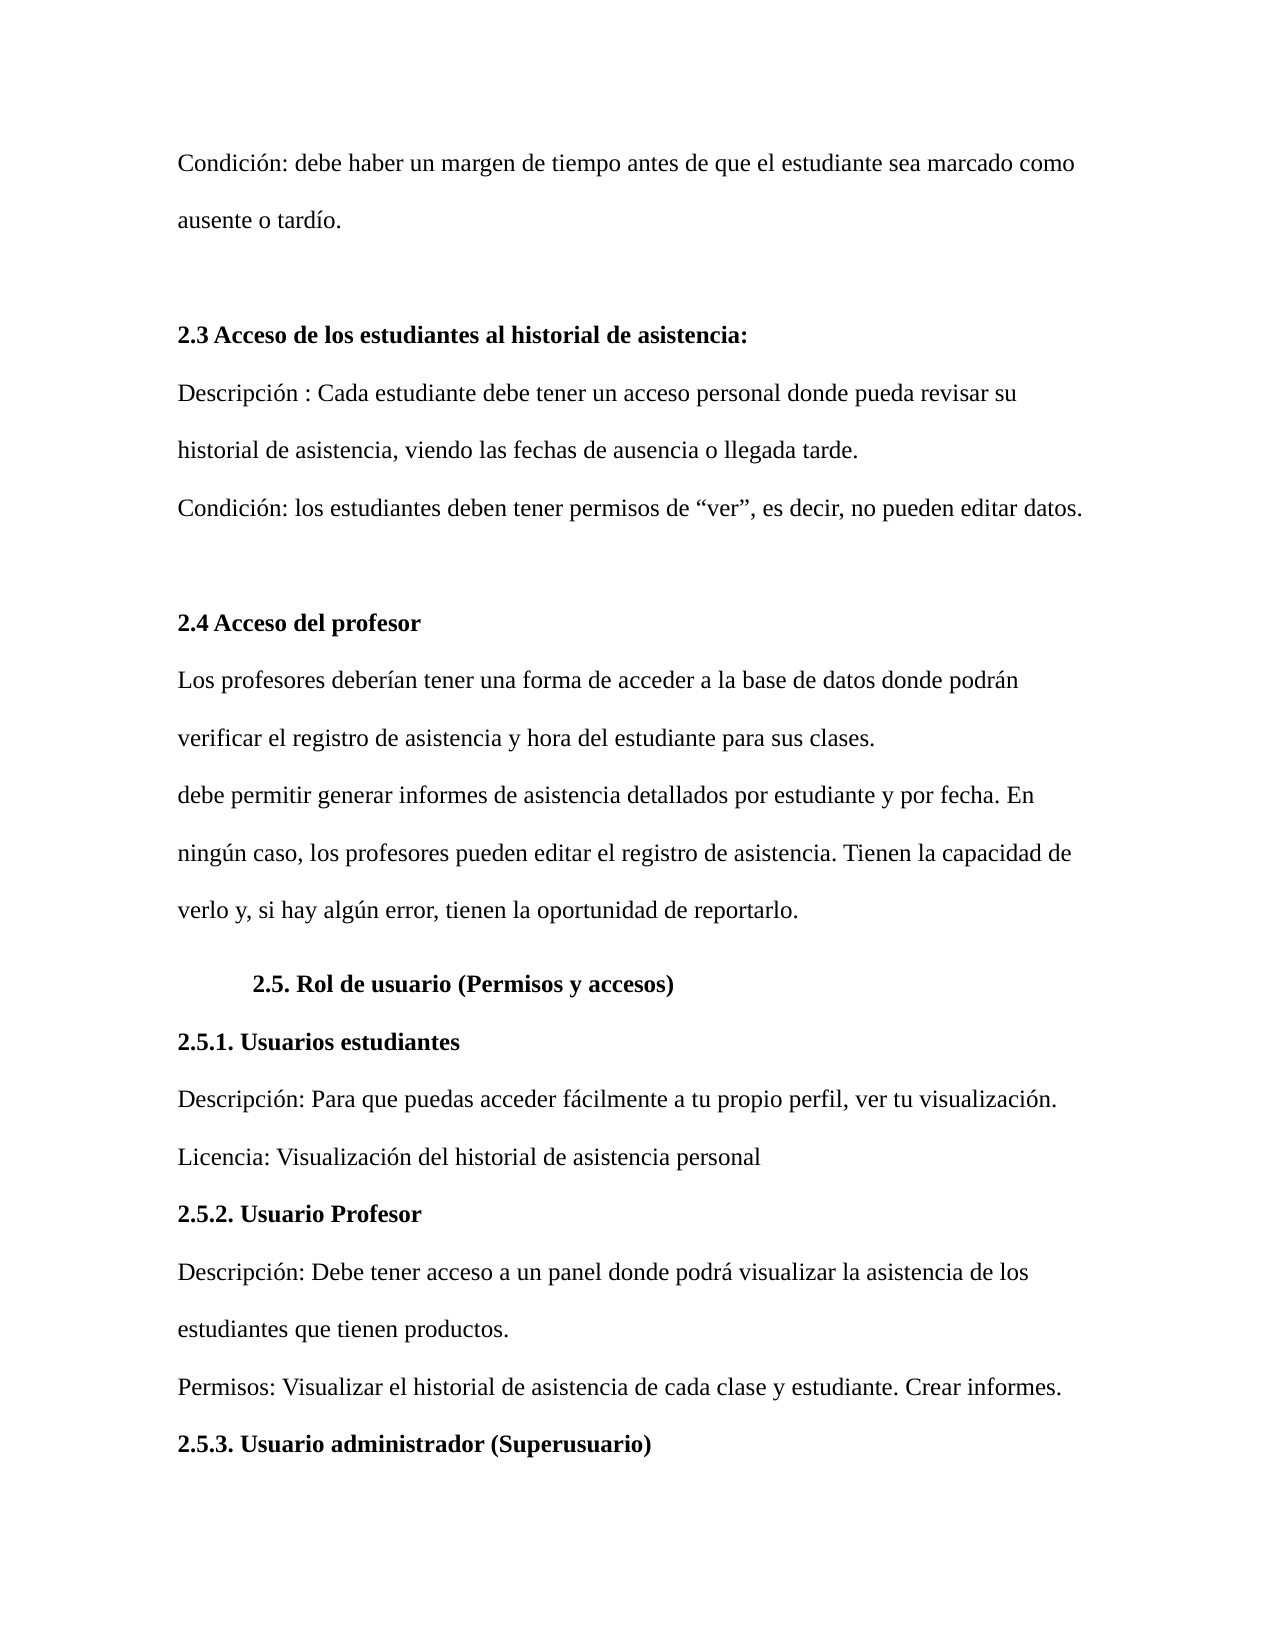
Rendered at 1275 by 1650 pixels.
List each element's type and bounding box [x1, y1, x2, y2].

text [177, 148, 1098, 924]
text [177, 969, 1098, 1458]
